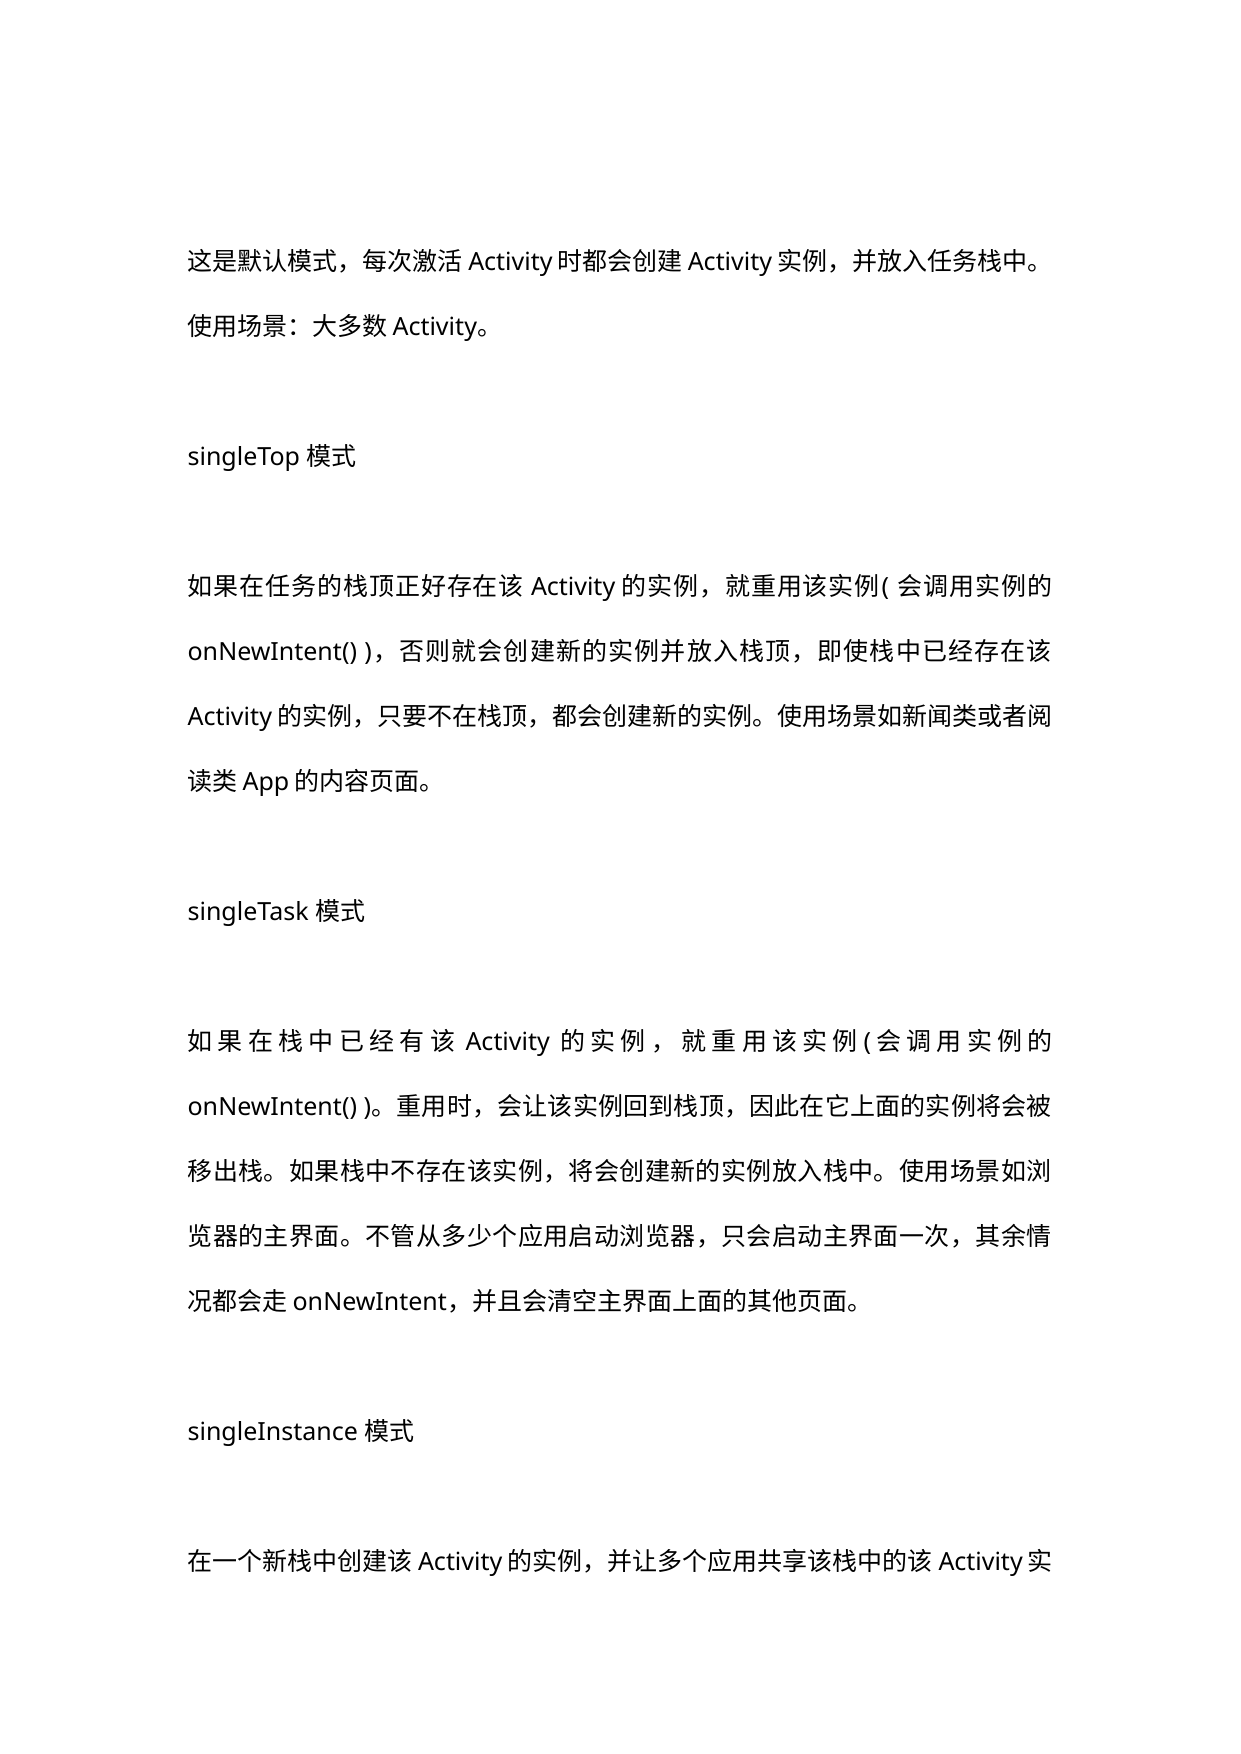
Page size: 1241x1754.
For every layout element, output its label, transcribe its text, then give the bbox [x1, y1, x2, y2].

text 如果在任务的栈顶正好存在该Activity的实例，就重用该实例( 会调用实例的 onNewIntent() )，否则就会创建新的实例并放入栈顶，即使栈中已经存在该Activity的实例，只要不在栈顶，都会创建新的实例。使用场景如新闻类或者阅读类App的内容页面。 [187, 552, 1053, 812]
text 如果在栈中已经有该Activity的实例，就重用该实例(会调用实例的 onNewIntent() )。重用时，会让该实例回到栈顶，因此在它上面的实例将会被移出栈。如果栈中不存在该实例，将会创建新的实例放入栈中。使用场景如浏览器的主界面。不管从多少个应用启动浏览器，只会启动主界面一次，其余情况都会走onNewIntent，并且会清空主界面上面的其他页面。 [187, 1007, 1053, 1332]
text 这是默认模式，每次激活Activity时都会创建Activity实例，并放入任务栈中。使用场景：大多数Activity。 [187, 227, 1053, 357]
text singleTop 模式 [187, 422, 1053, 487]
text singleInstance 模式 [187, 1397, 1053, 1462]
text singleTask 模式 [187, 877, 1053, 942]
